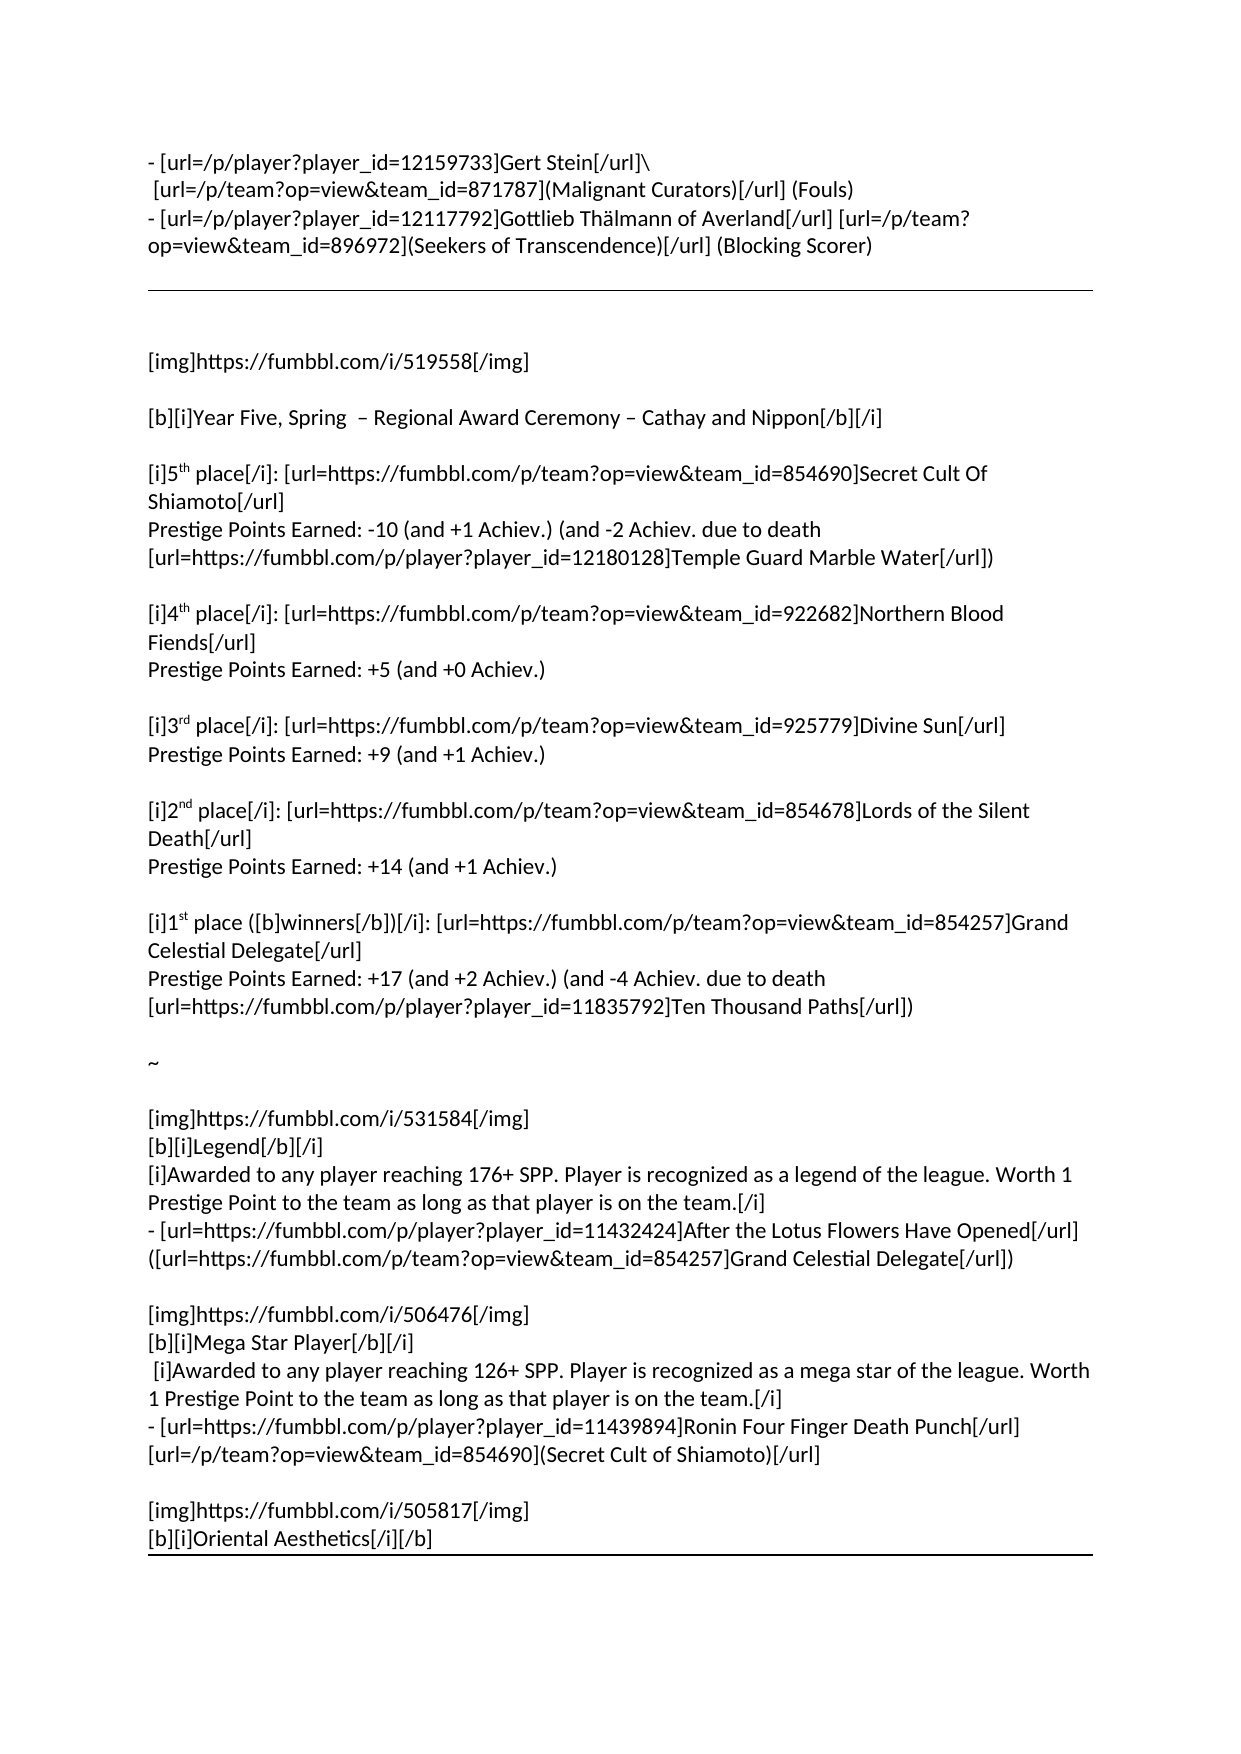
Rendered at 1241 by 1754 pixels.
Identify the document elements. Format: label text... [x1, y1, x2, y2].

text [i]1st place ([b]winners[/b])[/i]: [url=https://fumbbl.com/p/team?op=view&team_id=854257]Grand Celestial Delegate[/url] [148, 908, 1093, 964]
text [i]Awarded to any player reaching 126+ SPP. Player is recognized as a mega star of the league. Worth 1 Prestige Point to the team as long as that player is on the team.[/i] [148, 1356, 1093, 1412]
text - [url=/p/player?player_id=12117792]Gottlieb Thälmann of Averland[/url] [url=/p/team?op=view&team_id=896972](Seekers of Transcendence)[/url] (Blocking Scorer) [148, 204, 1093, 260]
text [i]5th place[/i]: [url=https://fumbbl.com/p/team?op=view&team_id=854690]Secret Cult Of Shiamoto[/url] [148, 459, 1093, 516]
text Prestige Points Earned: +17 (and +2 Achiev.) (and -4 Achiev. due to death [url=https://fumbbl.com/p/player?player_id=11835792]Ten Thousand Paths[/url]) [148, 964, 1093, 1020]
text [img]https://fumbbl.com/i/531584[/img] [148, 1104, 1093, 1132]
text [b][i]Oriental Aesthetics[/i][/b] [148, 1524, 1093, 1554]
text [b][i]Legend[/b][/i] [148, 1132, 1093, 1160]
text ~ [148, 1048, 1093, 1076]
text - [url=/p/player?player_id=12159733]Gert Stein[/url]\ [148, 148, 1093, 176]
text [b][i]Mega Star Player[/b][/i] [148, 1328, 1093, 1356]
text [img]https://fumbbl.com/i/505817[/img] [148, 1496, 1093, 1524]
text [i]Awarded to any player reaching 176+ SPP. Player is recognized as a legend of the league. Worth 1 Prestige Point to the team as long as that player is on the team.[/i] [148, 1160, 1093, 1216]
text Prestige Points Earned: +9 (and +1 Achiev.) [148, 740, 1093, 768]
text [i]4th place[/i]: [url=https://fumbbl.com/p/team?op=view&team_id=922682]Northern Blood Fiends[/url] [148, 599, 1093, 656]
text [i]3rd place[/i]: [url=https://fumbbl.com/p/team?op=view&team_id=925779]Divine Sun[/url] [148, 712, 1093, 740]
text [b][i]Year Five, Spring – Regional Award Ceremony – Cathay and Nippon[/b][/i] [148, 403, 1093, 431]
text - [url=https://fumbbl.com/p/player?player_id=11439894]Ronin Four Finger Death Punch[/url] [url=/p/team?op=view&team_id=854690](Secret Cult of Shiamoto)[/url] [148, 1412, 1093, 1468]
text [img]https://fumbbl.com/i/519558[/img] [148, 347, 1093, 375]
text - [url=https://fumbbl.com/p/player?player_id=11432424]After the Lotus Flowers Have Opened[/url] ([url=https://fumbbl.com/p/team?op=view&team_id=854257]Grand Celestial Delegate[/url]) [148, 1216, 1093, 1272]
text Prestige Points Earned: -10 (and +1 Achiev.) (and -2 Achiev. due to death [url=https://fumbbl.com/p/player?player_id=12180128]Temple Guard Marble Water[/url]) [148, 516, 1093, 572]
text Prestige Points Earned: +14 (and +1 Achiev.) [148, 852, 1093, 880]
text Prestige Points Earned: +5 (and +0 Achiev.) [148, 656, 1093, 684]
text [img]https://fumbbl.com/i/506476[/img] [148, 1300, 1093, 1328]
text [url=/p/team?op=view&team_id=871787](Malignant Curators)[/url] (Fouls) [148, 176, 1093, 204]
text [i]2nd place[/i]: [url=https://fumbbl.com/p/team?op=view&team_id=854678]Lords of the Silent Death[/url] [148, 796, 1093, 852]
